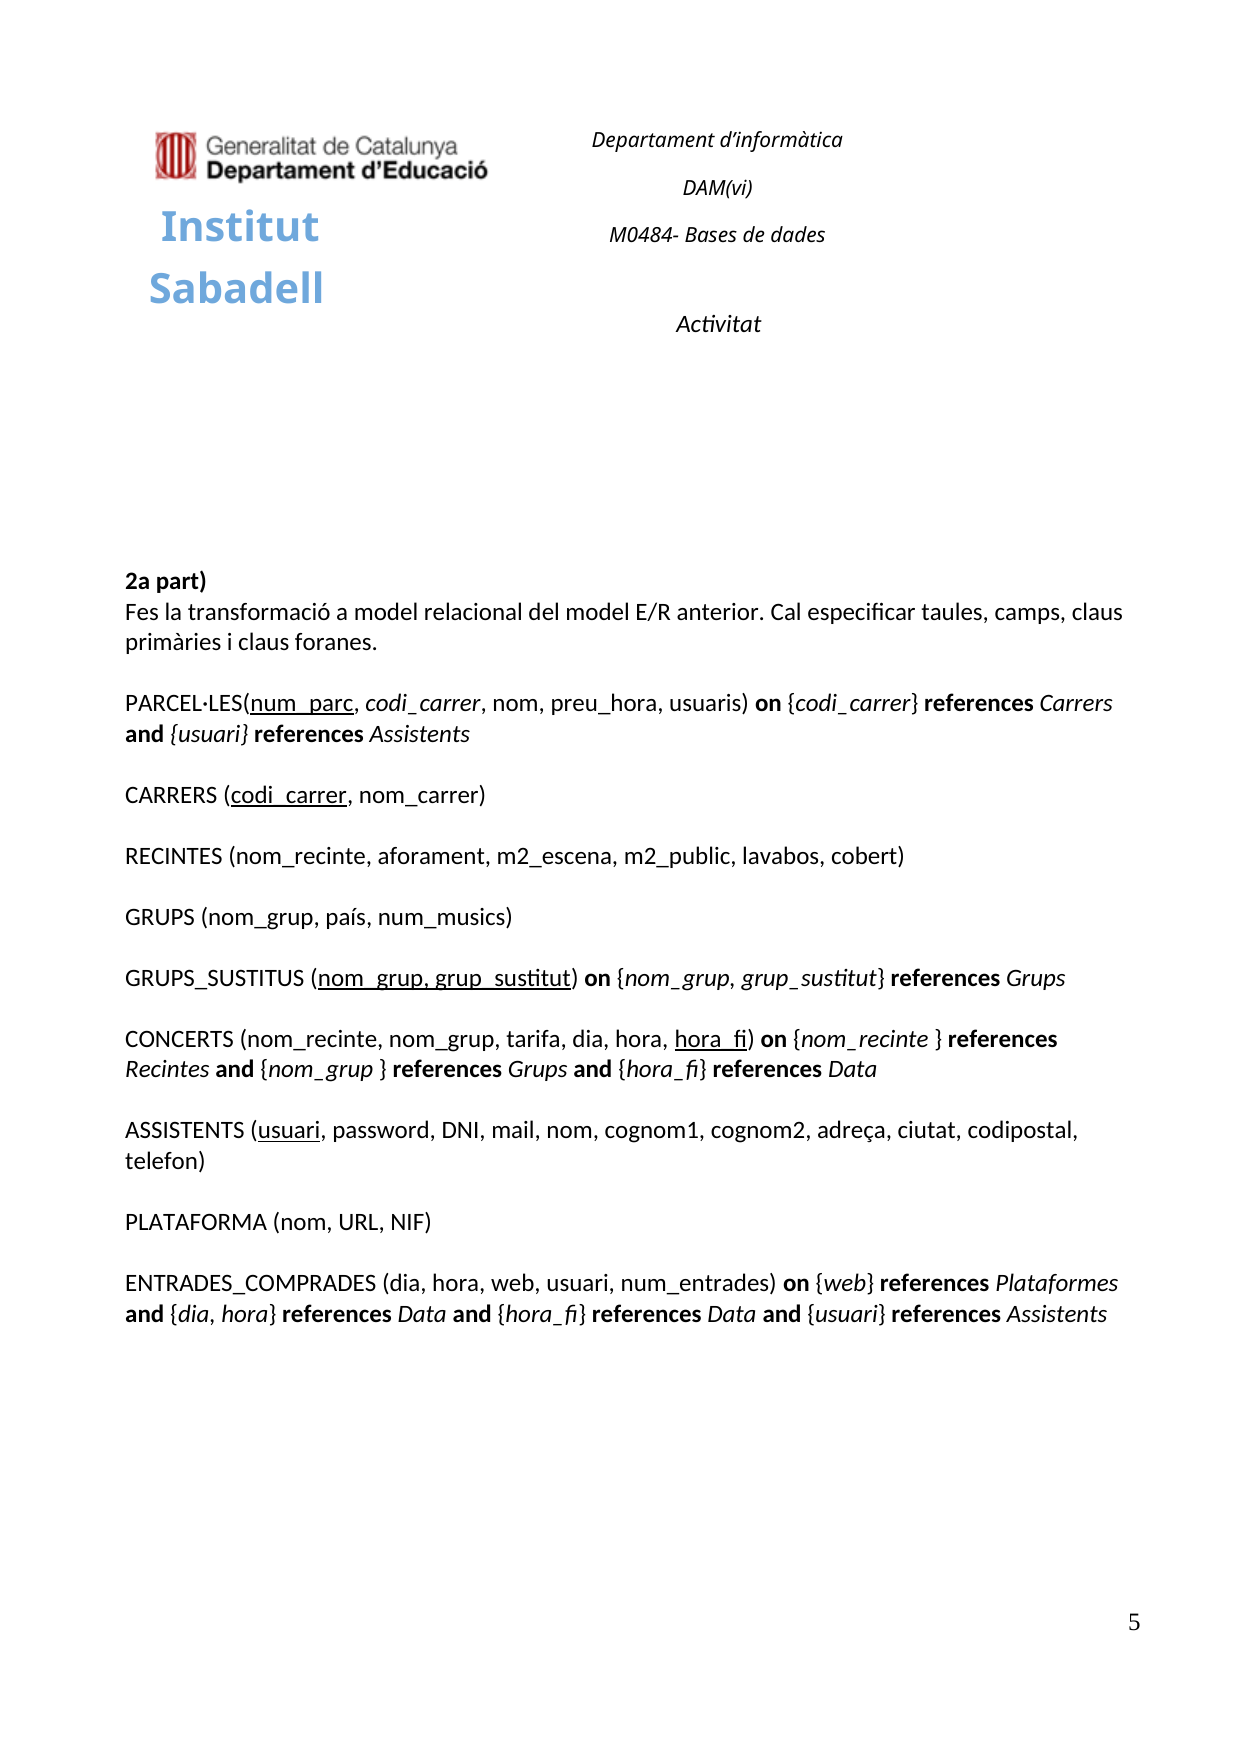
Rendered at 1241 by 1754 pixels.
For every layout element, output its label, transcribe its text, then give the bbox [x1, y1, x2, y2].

text Fes la transformació a model relacional del model E/R anterior. Cal especificar taules, camps, claus primàries i claus foranes. [125, 596, 1140, 657]
text ENTRADES_COMPRADES (dia, hora, web, usuari, num_entrades) on {web} references Plataformes and {dia, hora} references Data and {hora_fi} references Data and {usuari} references Assistents [125, 1267, 1140, 1328]
text CARRERS (codi_carrer, nom_carrer) [125, 779, 1140, 809]
text RECINTES (nom_recinte, aforament, m2_escena, m2_public, lavabos, cobert) [125, 840, 1140, 871]
text GRUPS (nom_grup, país, num_musics) [125, 901, 1140, 932]
text GRUPS_SUSTITUS (nom_grup, grup_sustitut) on {nom_grup, grup_sustitut} references Grups [125, 962, 1140, 993]
text 2a part) [125, 565, 1140, 596]
text PARCEL·LES(num_parc, codi_carrer, nom, preu_hora, usuaris) on {codi_carrer} references Carrers and {usuari} references Assistents [125, 687, 1140, 748]
text CONCERTS (nom_recinte, nom_grup, tarifa, dia, hora, hora_fi) on {nom_recinte } references Recintes and {nom_grup } references Grups and {hora_fi} references Data [125, 1023, 1140, 1084]
picture [148, 126, 502, 193]
text ASSISTENTS (usuari, password, DNI, mail, nom, cognom1, cognom2, adreça, ciutat, codipostal, telefon) [125, 1115, 1140, 1176]
text PLATAFORMA (nom, URL, NIF) [125, 1206, 1140, 1237]
